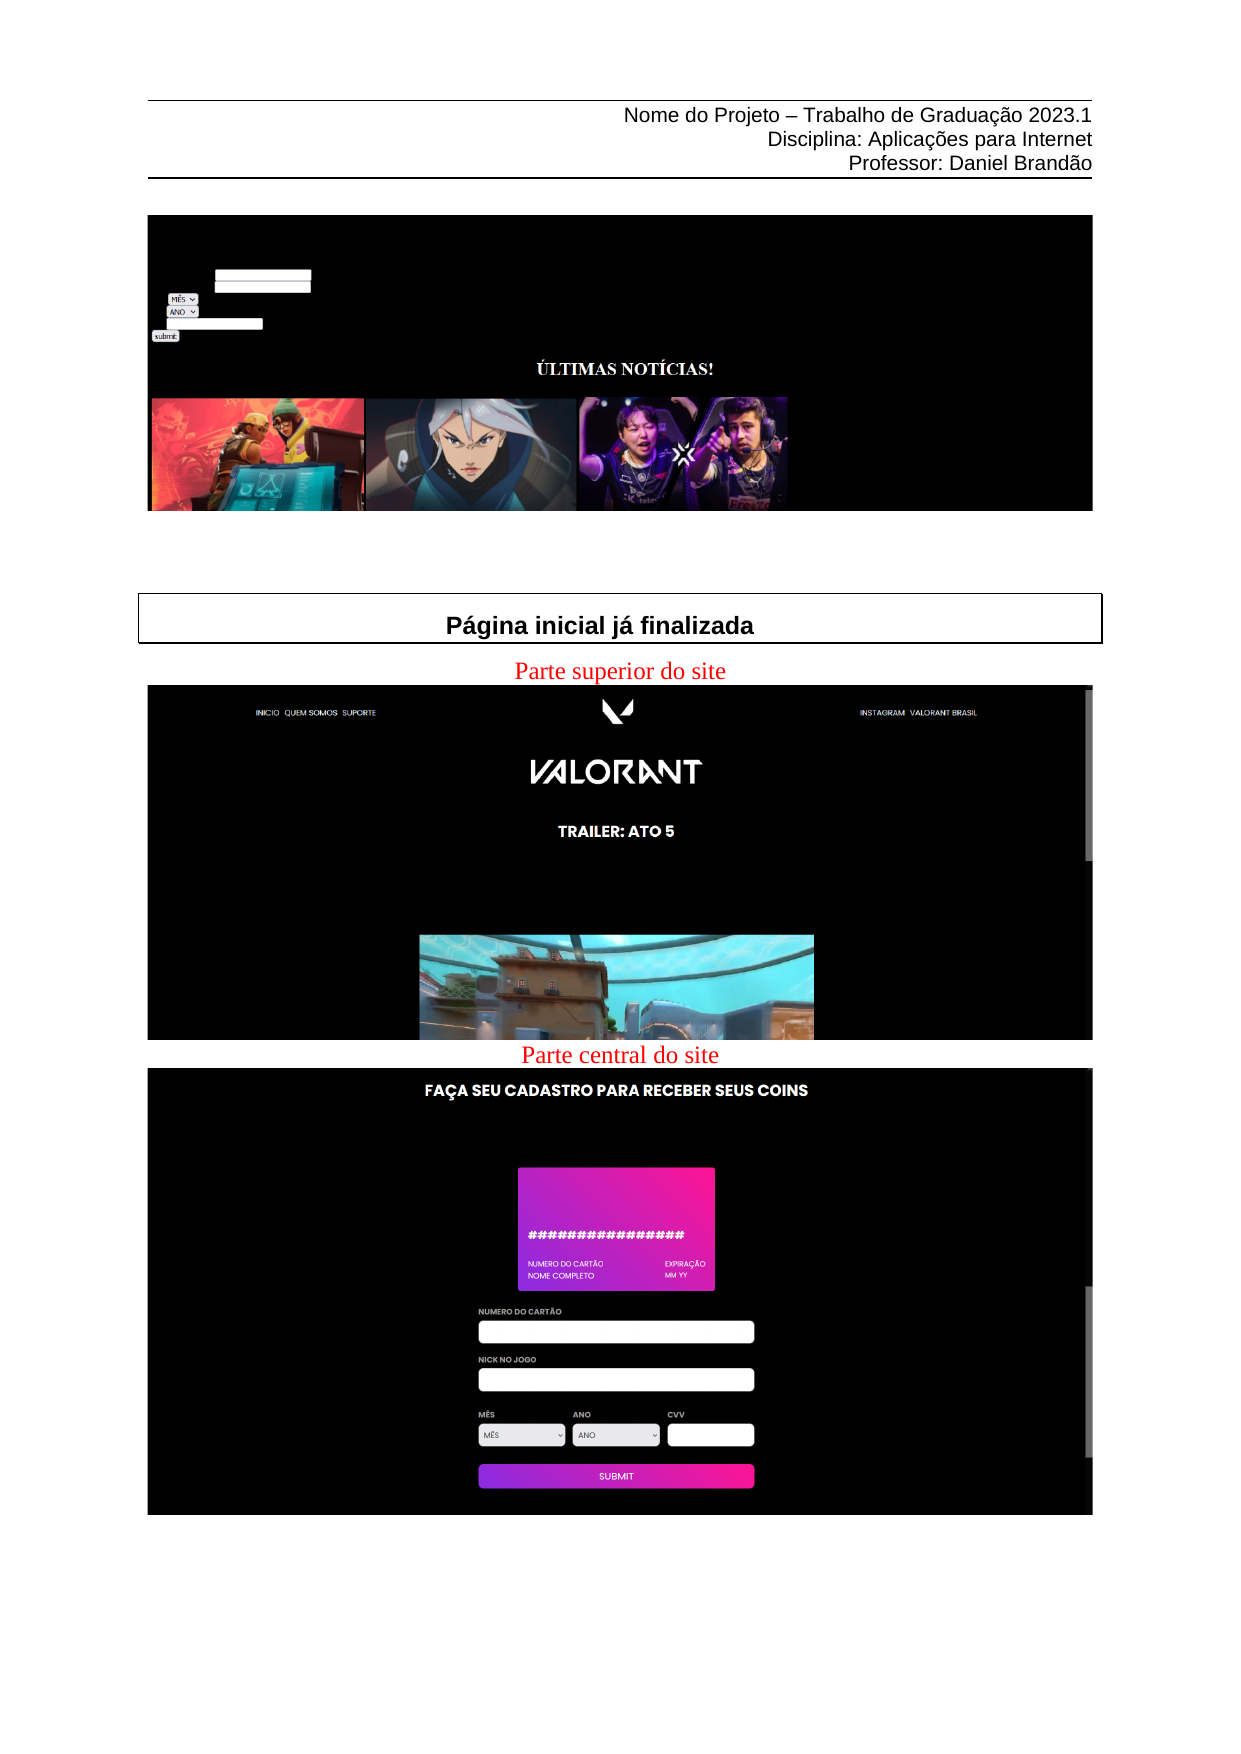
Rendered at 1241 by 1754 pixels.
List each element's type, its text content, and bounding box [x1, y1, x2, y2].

picture [147, 1068, 1093, 1515]
picture [147, 215, 1093, 511]
text Parte central do site [148, 1040, 1092, 1068]
text Página inicial já finalizada [139, 594, 1101, 642]
text Parte superior do site [148, 656, 1092, 685]
picture [147, 685, 1093, 1040]
